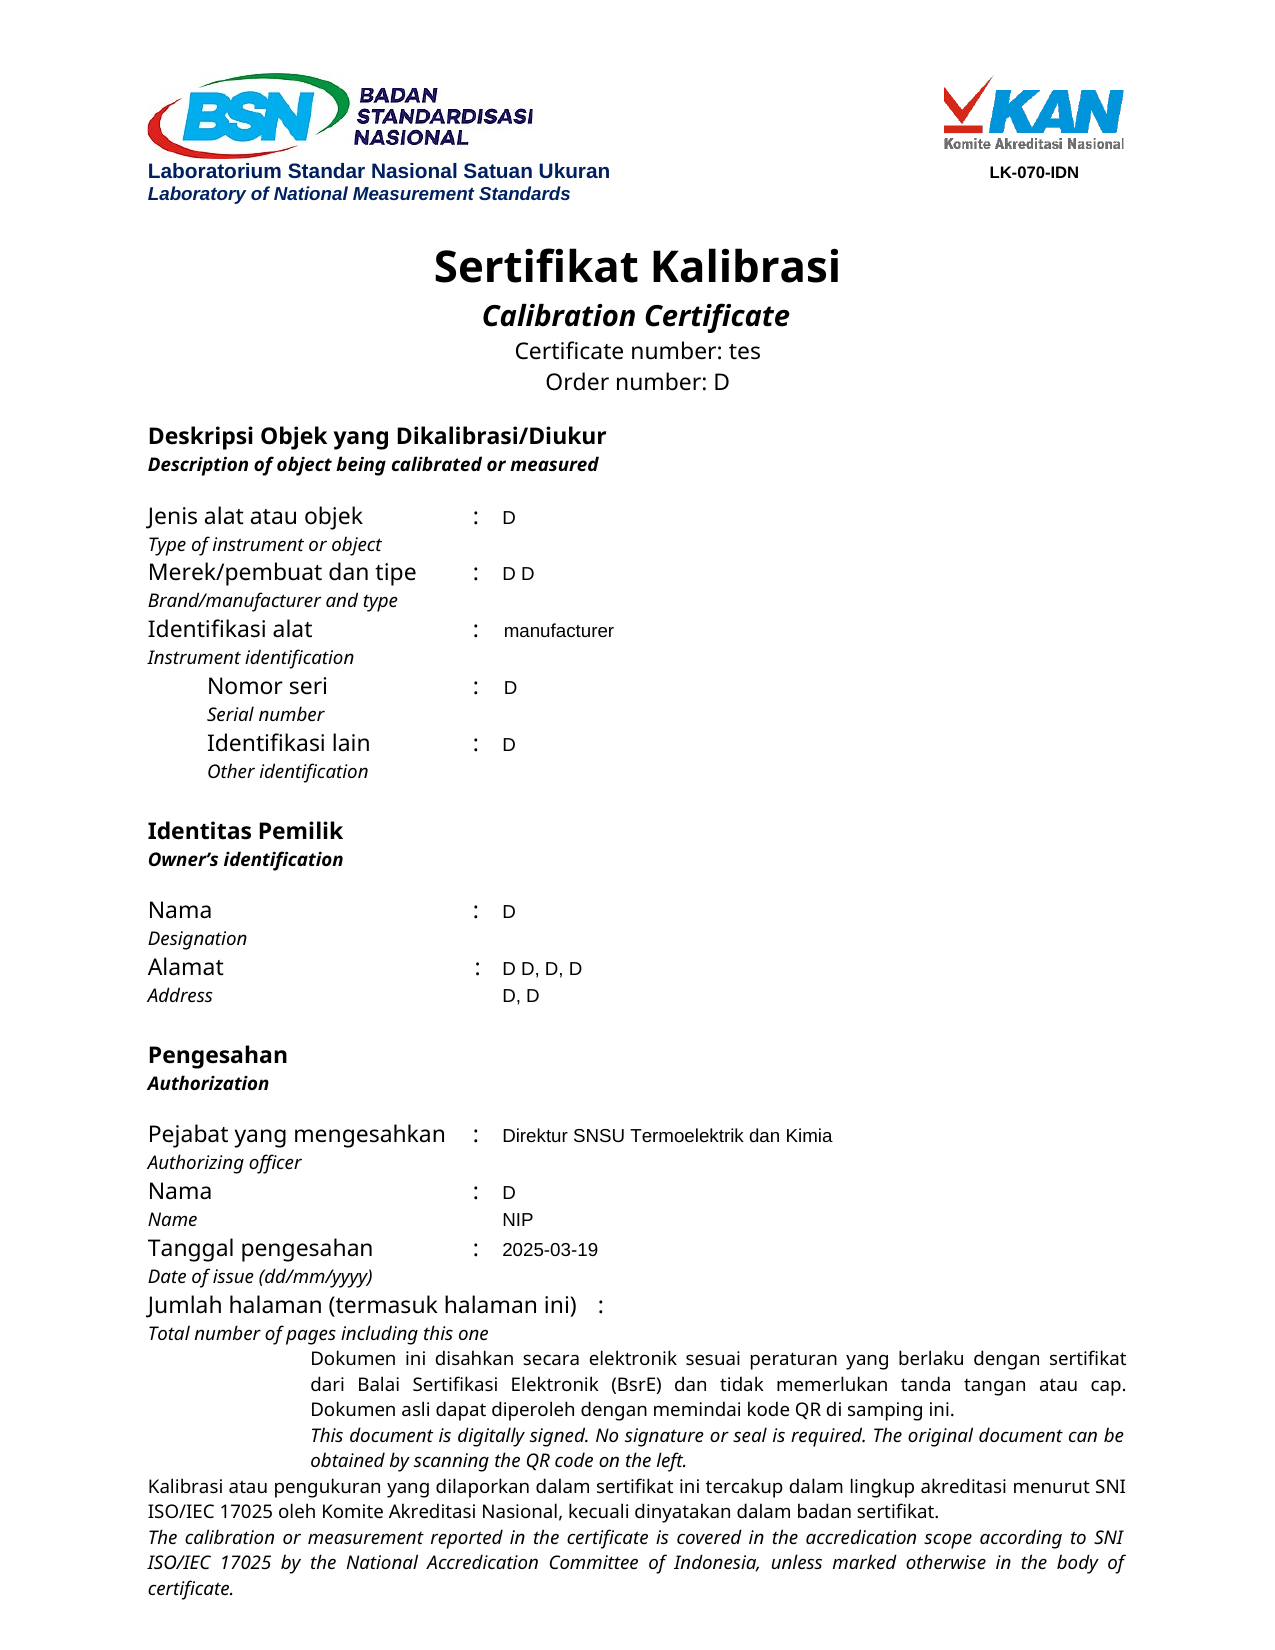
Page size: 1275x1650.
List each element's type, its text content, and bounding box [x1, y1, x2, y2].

text Tanggal pengesahan : 2025-03-19 [148, 1232, 1127, 1263]
picture [942, 75, 1124, 152]
picture [1052, 107, 1058, 118]
text Alamat : D D, D, D [148, 951, 1127, 982]
text Dokumen ini disahkan secara elektronik sesuai peraturan yang berlaku dengan sertifikat dari Balai Sertifikasi Elektronik (BsrE) dan tidak memerlukan tanda tangan atau cap. Dokumen asli dapat diperoleh dengan memindai kode QR di samping ini. [310, 1346, 1127, 1422]
text Deskripsi Objek yang Dikalibrasi/Diukur [148, 420, 1127, 451]
text Kalibrasi atau pengukuran yang dilaporkan dalam sertifikat ini tercakup dalam lingkup akreditasi menurut SNI ISO/IEC 17025 oleh Komite Akreditasi Nasional, kecuali dinyatakan dalam badan sertifikat. [148, 1473, 1127, 1524]
text Brand/manufacturer and type [148, 588, 1127, 613]
text Other identification [207, 758, 1127, 783]
text Authorization [148, 1070, 1127, 1096]
text Designation [148, 925, 1127, 951]
text Laboratory of National Measurement Standards [148, 183, 1127, 204]
text Owner’s identification [148, 846, 1127, 871]
text Date of issue (dd/mm/yyyy) [148, 1263, 1127, 1289]
text Sertifikat Kalibrasi [148, 236, 1127, 295]
text Authorizing officer [148, 1150, 1127, 1175]
text Nomor seri : D [207, 670, 1127, 701]
text Jumlah halaman (termasuk halaman ini) : [148, 1289, 1127, 1320]
text Name NIP [148, 1206, 1127, 1232]
text Calibration Certificate [148, 295, 1127, 335]
text Nama : D [148, 1175, 1127, 1206]
text Instrument identification [148, 644, 1127, 670]
picture [147, 73, 533, 159]
text Pengesahan [148, 1039, 1127, 1070]
text Total number of pages including this one [148, 1320, 1127, 1346]
text Address D, D [148, 982, 1127, 1008]
text Nama : D [148, 894, 1127, 925]
text Identifikasi lain : D [207, 727, 1127, 758]
text Laboratorium Standar Nasional Satuan Ukuran LK-070-IDN [148, 159, 1127, 183]
text Description of object being calibrated or measured [148, 451, 1127, 477]
text Identitas Pemilik [148, 815, 1127, 846]
text Jenis alat atau objek : D [148, 499, 1127, 531]
text Merek/pembuat dan tipe : D D [148, 556, 1127, 588]
text This document is digitally signed. No signature or seal is required. The original document can be obtained by scanning the QR code on the left. [310, 1422, 1127, 1473]
text Identifikasi alat : manufacturer [148, 613, 1127, 644]
text Order number: D [148, 366, 1127, 397]
text Type of instrument or object [148, 531, 1127, 556]
text Pejabat yang mengesahkan : Direktur SNSU Termoelektrik dan Kimia [148, 1118, 1127, 1150]
text Certificate number: tes [148, 335, 1127, 366]
text Serial number [207, 701, 1127, 727]
text The calibration or measurement reported in the certificate is covered in the accredication scope according to SNI ISO/IEC 17025 by the National Accredication Committee of Indonesia, unless marked otherwise in the body of certificate. [148, 1524, 1127, 1601]
